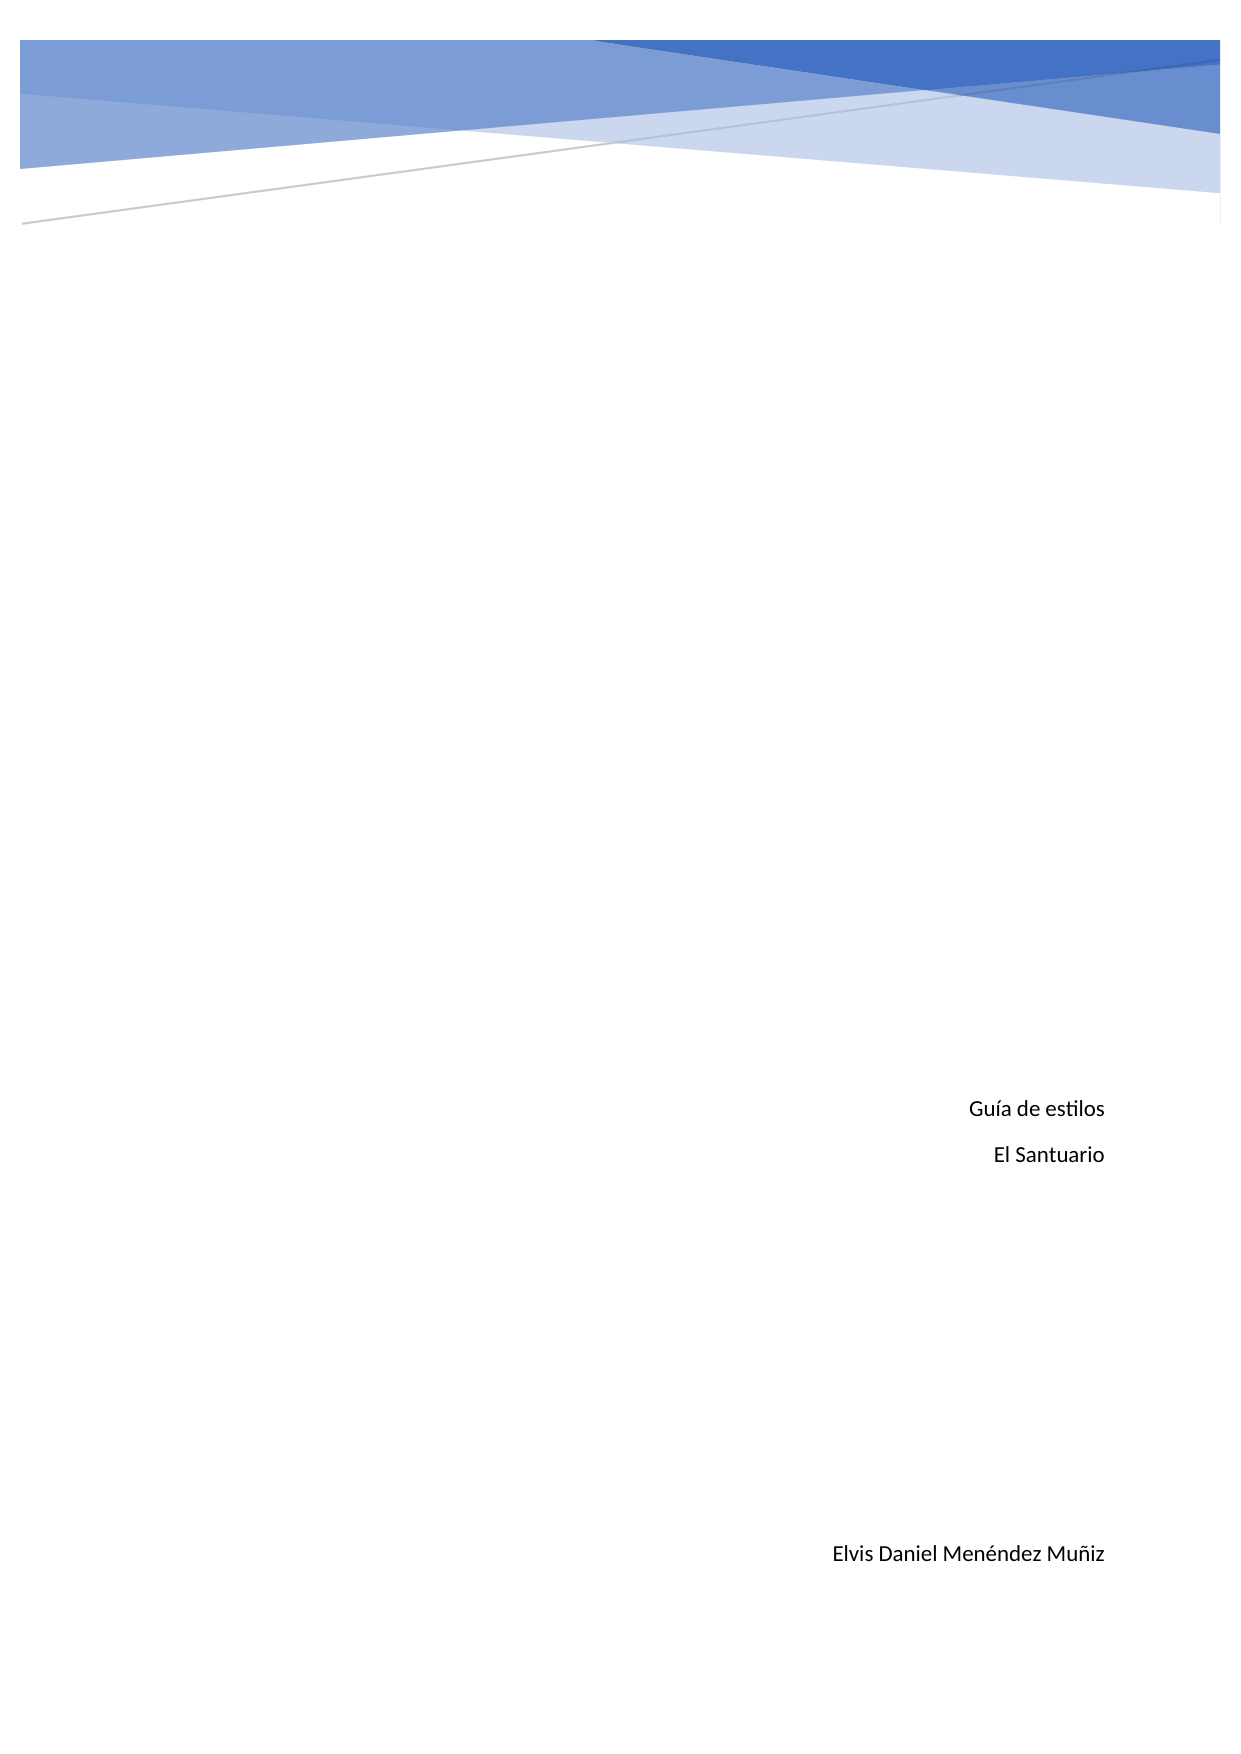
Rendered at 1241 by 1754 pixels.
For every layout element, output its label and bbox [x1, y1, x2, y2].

picture [20, 40, 1221, 240]
